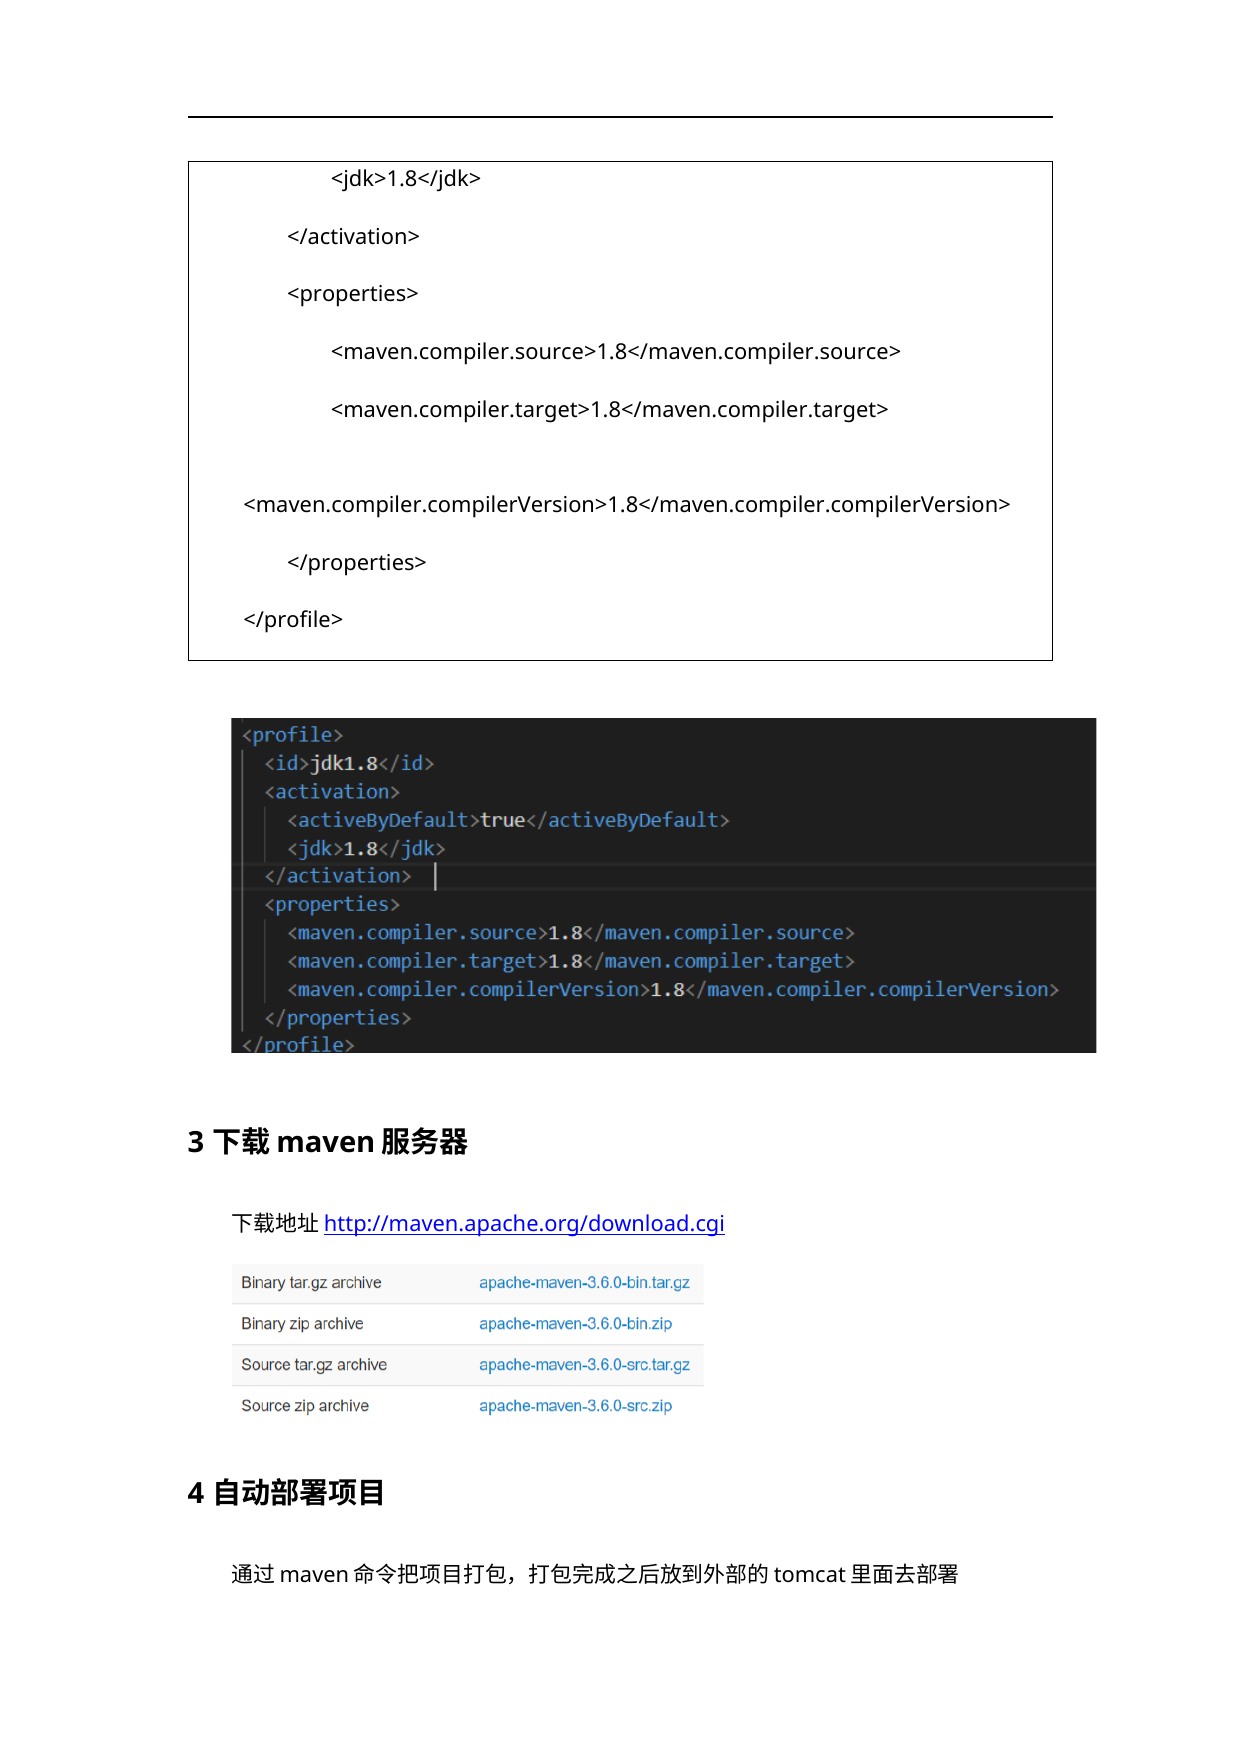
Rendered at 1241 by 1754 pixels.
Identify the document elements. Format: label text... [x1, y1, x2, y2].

text 下载地址 http://maven.apache.org/download.cgi [187, 1206, 1053, 1238]
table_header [189, 162, 1052, 660]
text 通过maven命令把项目打包，打包完成之后放到外部的tomcat里面去部署 [187, 1556, 1053, 1589]
picture [231, 718, 1097, 1053]
picture [231, 1264, 704, 1417]
subtitle 自动部署项目 [187, 1458, 1053, 1523]
subtitle 下载maven服务器 [187, 1108, 1053, 1173]
